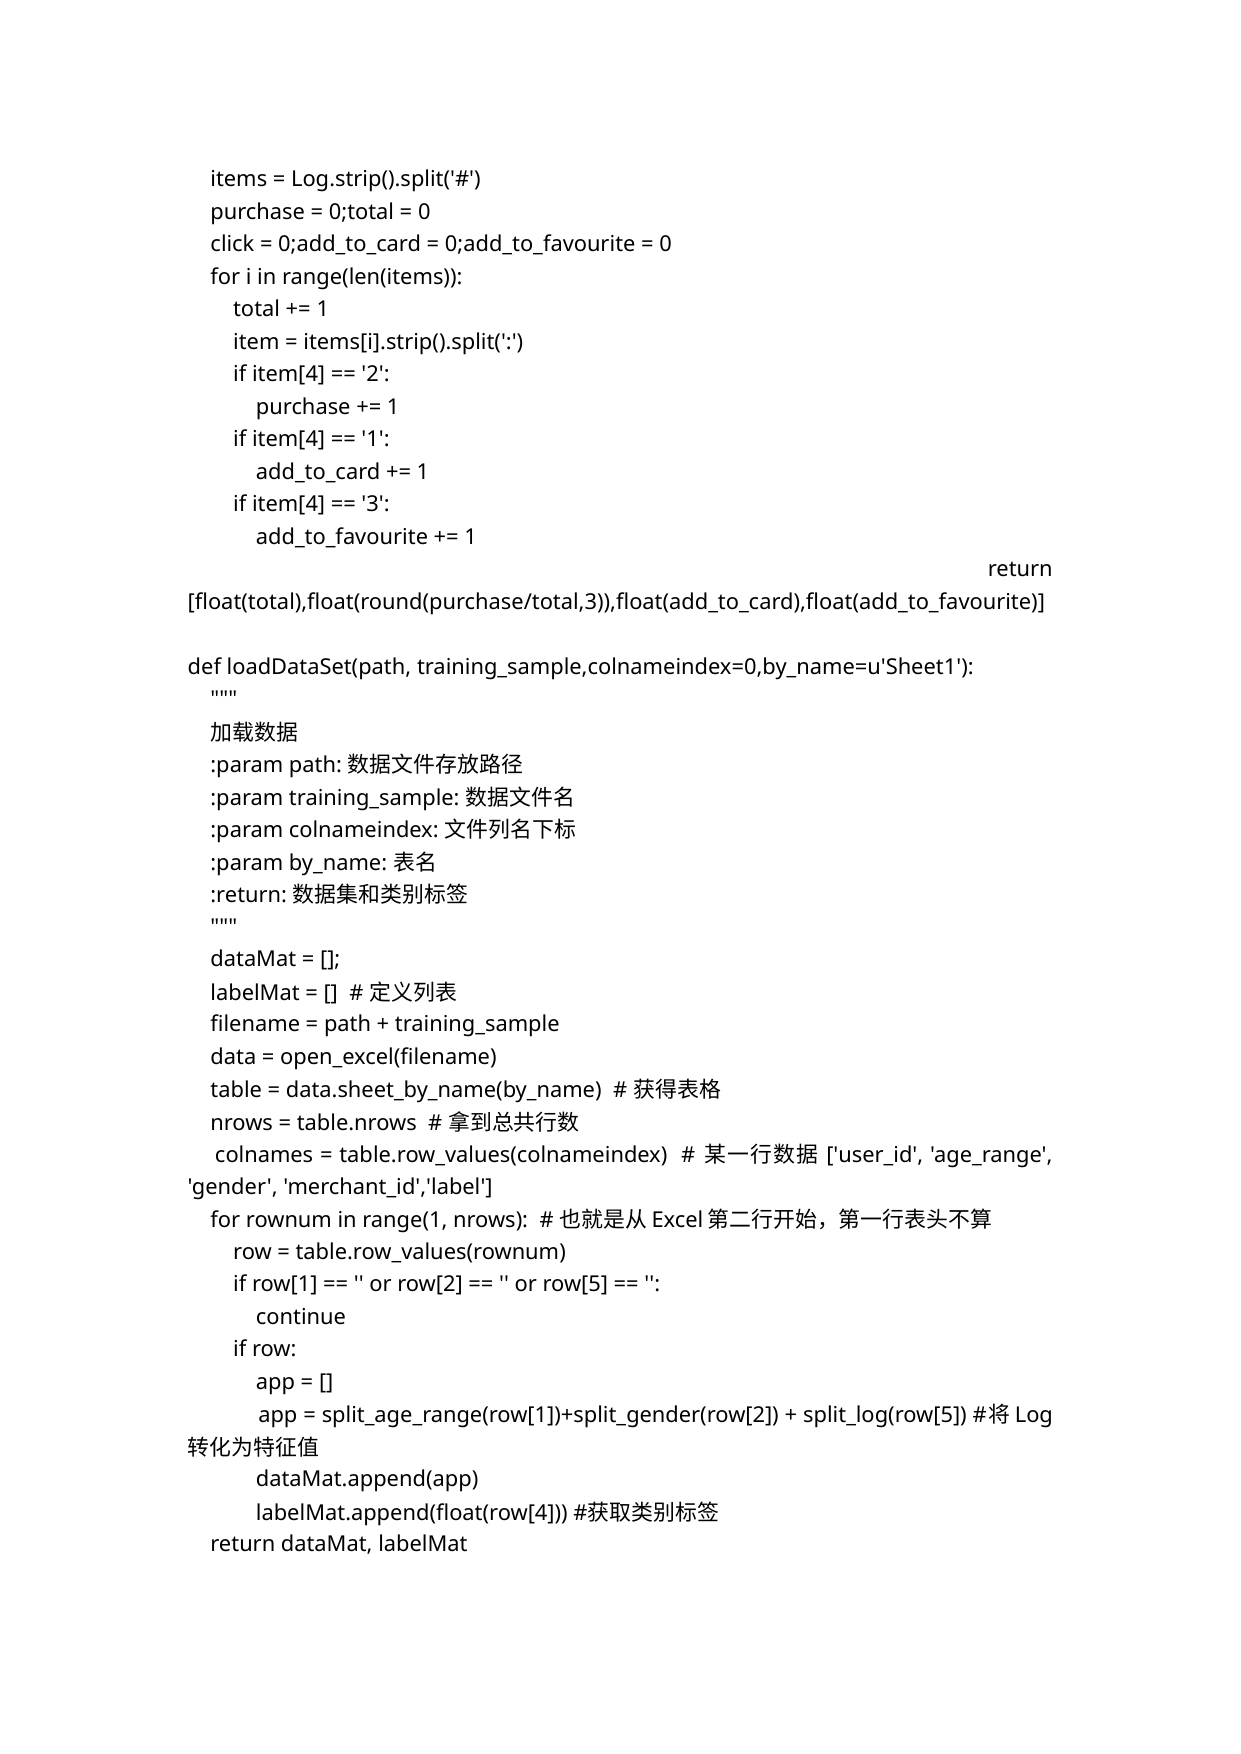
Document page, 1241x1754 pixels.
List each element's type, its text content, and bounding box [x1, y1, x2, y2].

text data = open_excel(filename) [187, 1039, 1053, 1072]
text if row: [187, 1332, 1053, 1364]
text return dataMat, labelMat [187, 1527, 1053, 1559]
text if item[4] == '2': [187, 357, 1053, 389]
text add_to_card += 1 [187, 454, 1053, 487]
text 加载数据 [187, 714, 1053, 747]
text def loadDataSet(path, training_sample,colnameindex=0,by_name=u'Sheet1'): [187, 649, 1053, 682]
text :param path: 数据文件存放路径 [187, 747, 1053, 779]
text app = [] [187, 1364, 1053, 1397]
text for rownum in range(1, nrows): # 也就是从Excel第二行开始，第一行表头不算 [187, 1202, 1053, 1234]
text dataMat.append(app) [187, 1462, 1053, 1494]
text table = data.sheet_by_name(by_name) # 获得表格 [187, 1072, 1053, 1104]
text continue [187, 1299, 1053, 1332]
text if item[4] == '3': [187, 487, 1053, 519]
text purchase += 1 [187, 389, 1053, 422]
text click = 0;add_to_card = 0;add_to_favourite = 0 [187, 227, 1053, 259]
text filename = path + training_sample [187, 1007, 1053, 1039]
text app = split_age_range(row[1])+split_gender(row[2]) + split_log(row[5]) #将Log转化为特征值 [187, 1397, 1053, 1462]
text """ [187, 909, 1053, 942]
text :return: 数据集和类别标签 [187, 877, 1053, 909]
text """ [187, 682, 1053, 714]
text return [float(total),float(round(purchase/total,3)),float(add_to_card),float(add_to_favourite)] [187, 552, 1053, 617]
text labelMat = [] # 定义列表 [187, 974, 1053, 1007]
text nrows = table.nrows # 拿到总共行数 [187, 1104, 1053, 1137]
text :param training_sample: 数据文件名 [187, 779, 1053, 812]
text labelMat.append(float(row[4])) #获取类别标签 [187, 1494, 1053, 1527]
text for i in range(len(items)): [187, 259, 1053, 292]
text add_to_favourite += 1 [187, 519, 1053, 552]
text colnames = table.row_values(colnameindex) # 某一行数据 ['user_id', 'age_range', 'gender', 'merchant_id','label'] [187, 1137, 1053, 1202]
text row = table.row_values(rownum) [187, 1234, 1053, 1267]
text total += 1 [187, 292, 1053, 324]
text :param colnameindex: 文件列名下标 [187, 812, 1053, 844]
text :param by_name: 表名 [187, 844, 1053, 877]
text if row[1] == '' or row[2] == '' or row[5] == '': [187, 1267, 1053, 1299]
text items = Log.strip().split('#') [187, 162, 1053, 194]
text if item[4] == '1': [187, 422, 1053, 454]
text item = items[i].strip().split(':') [187, 324, 1053, 357]
text dataMat = []; [187, 942, 1053, 974]
text purchase = 0;total = 0 [187, 194, 1053, 227]
